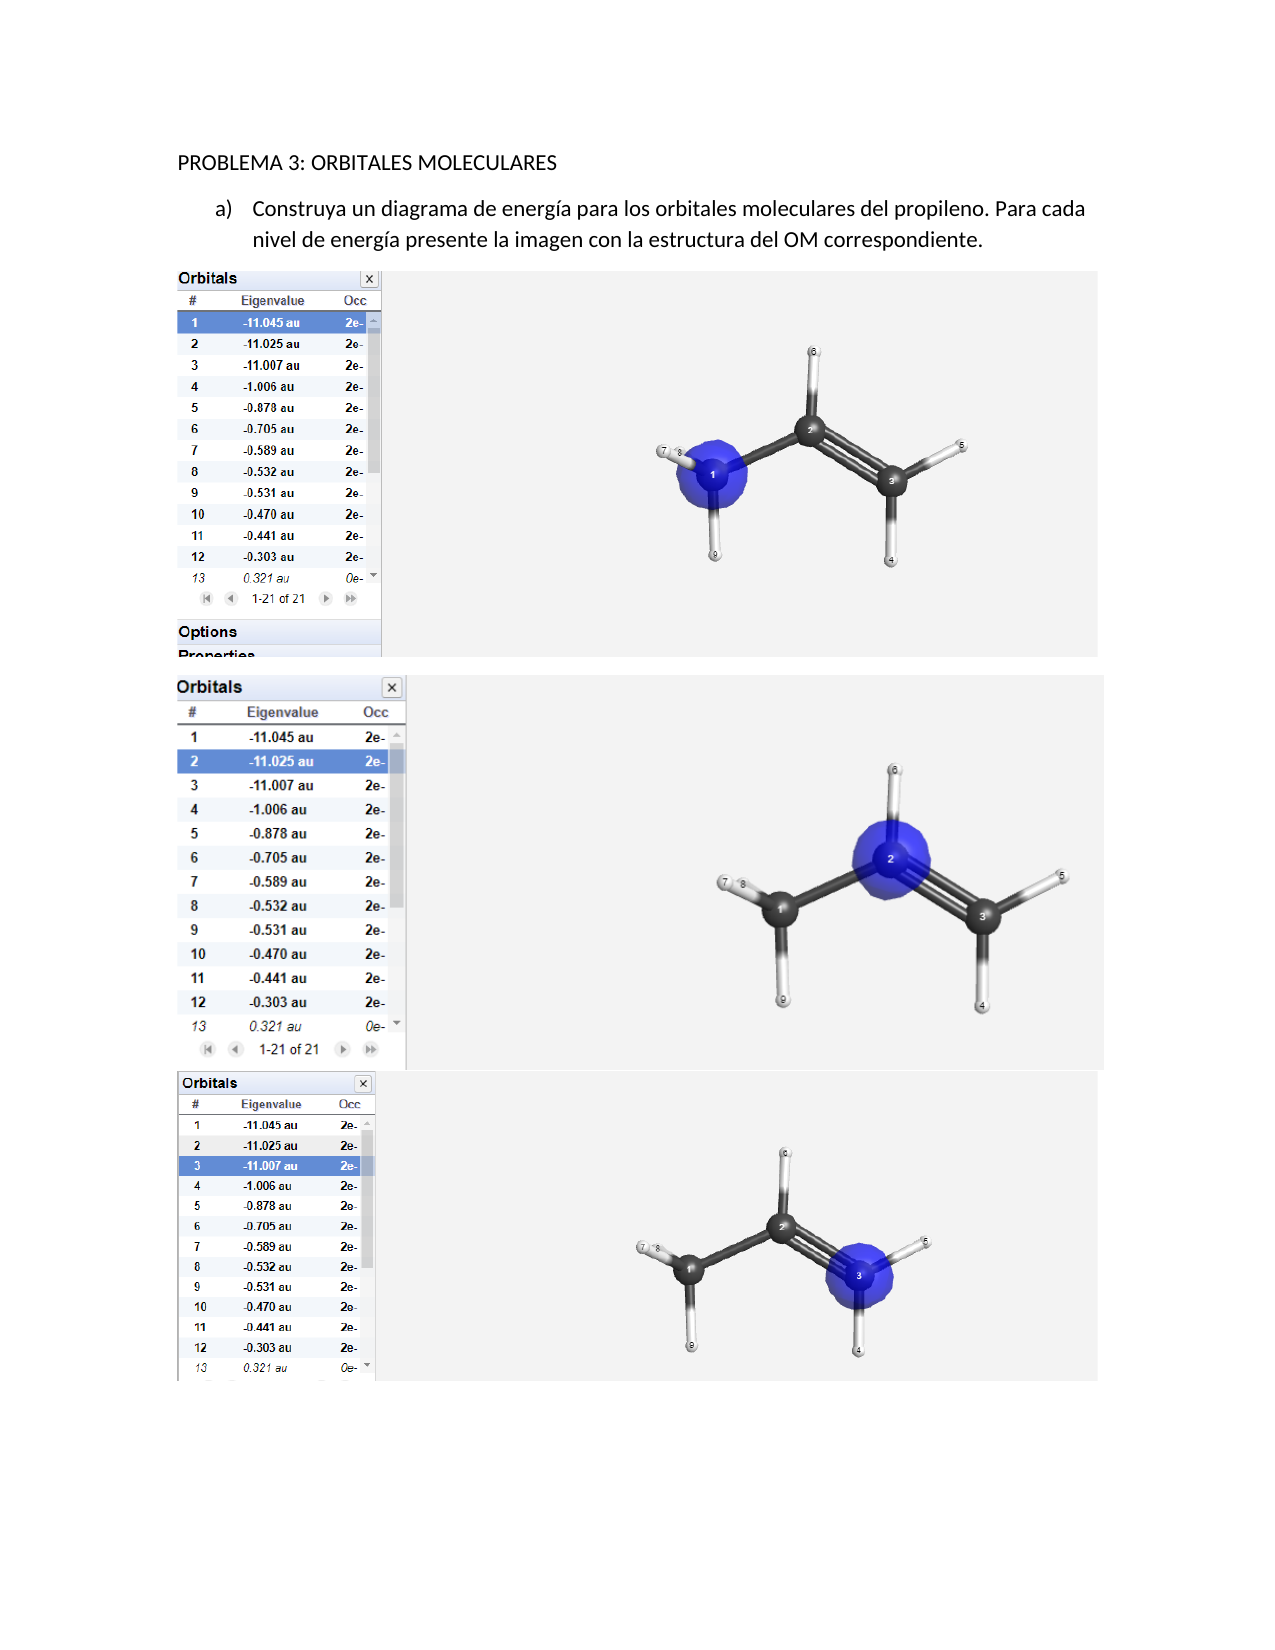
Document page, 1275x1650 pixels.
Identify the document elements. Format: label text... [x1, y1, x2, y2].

picture [177, 675, 1104, 1070]
picture [177, 271, 1098, 657]
picture [177, 1071, 1098, 1381]
list Construya un diagrama de energía para los orbitales moleculares del propileno. Para cada nivel de energía presente la imagen con la estructura del OM correspondiente. [215, 194, 1098, 253]
text PROBLEMA 3: ORBITALES MOLECULARES [177, 148, 1098, 176]
